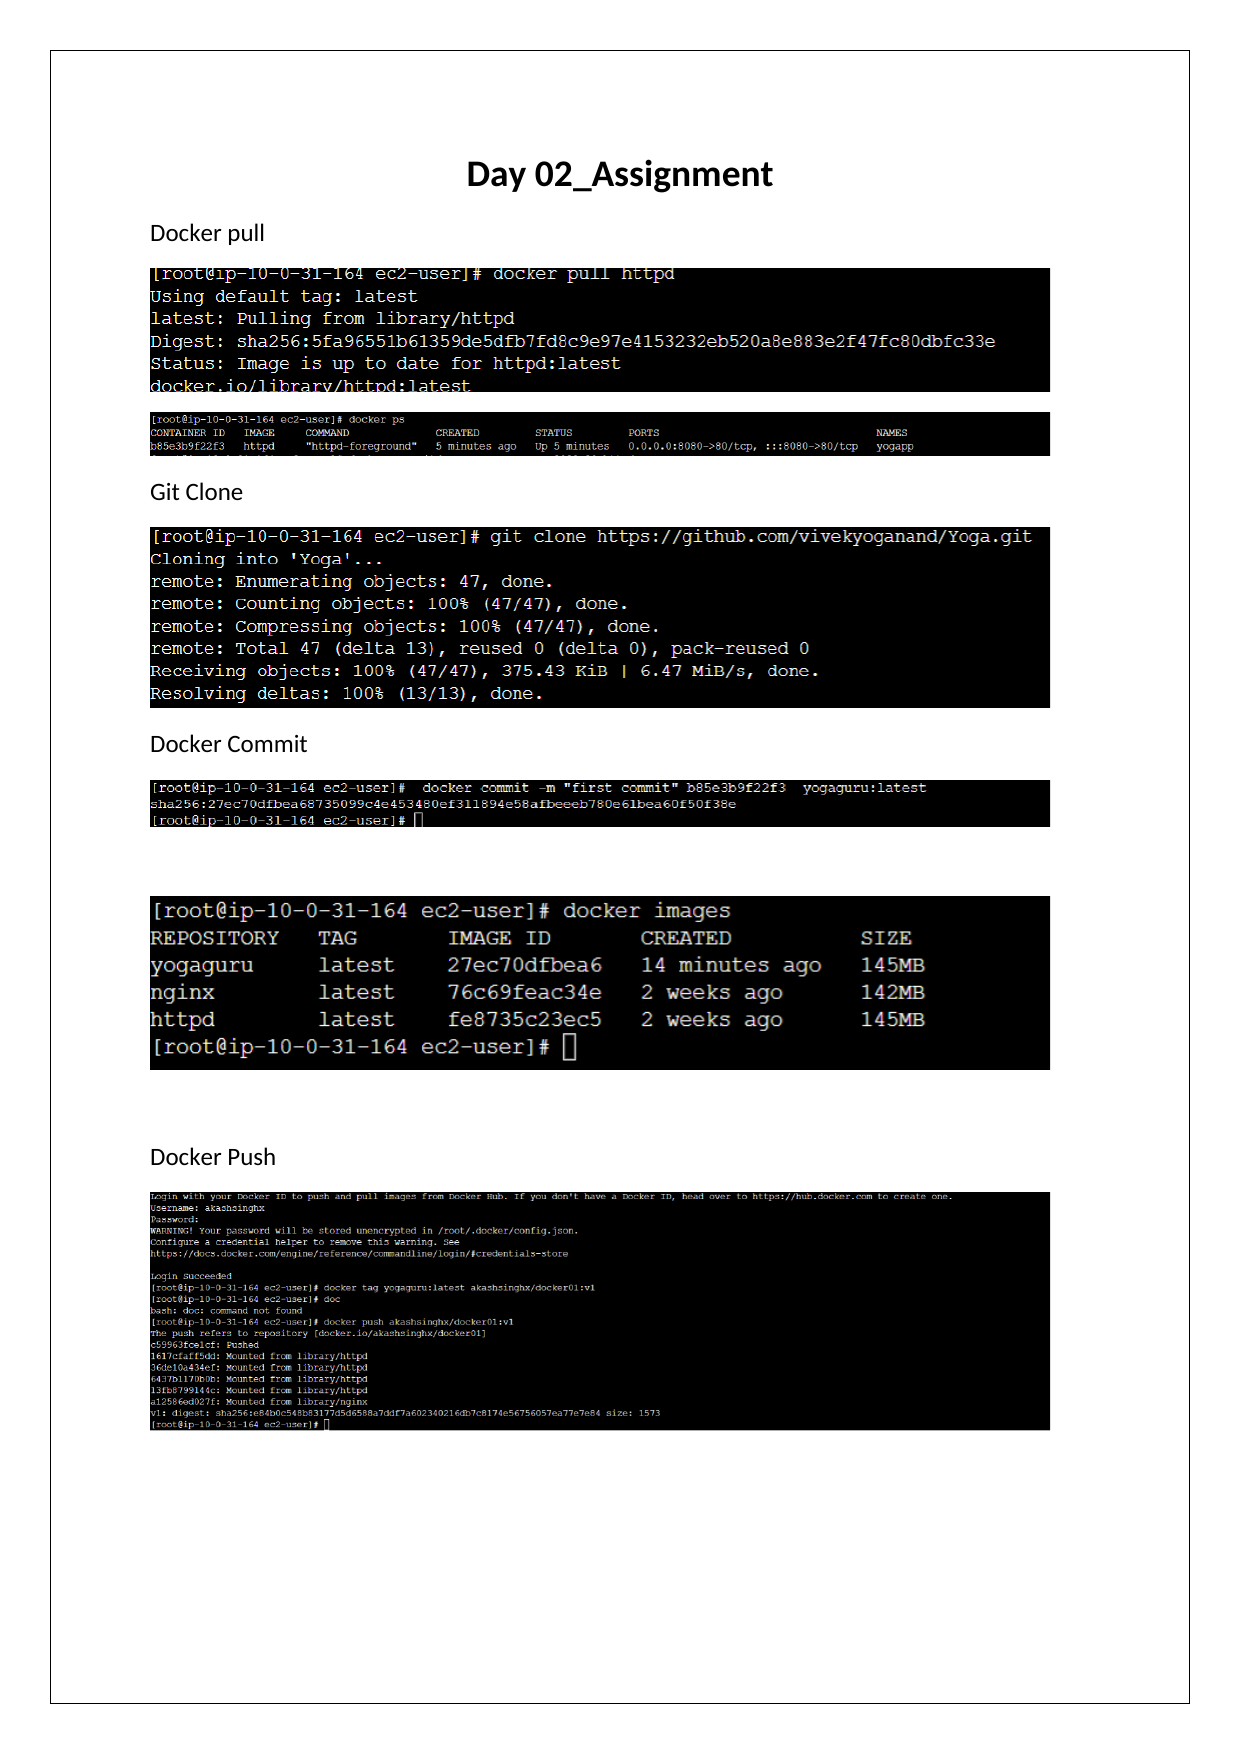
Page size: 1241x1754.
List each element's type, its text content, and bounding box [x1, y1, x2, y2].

text Docker Push [150, 1141, 1090, 1172]
picture [150, 1192, 1050, 1431]
text Day 02_Assignment [150, 150, 1090, 196]
picture [150, 896, 1050, 1070]
text Docker Commit [150, 728, 1090, 759]
text Git Clone [150, 476, 1090, 506]
text Docker pull [150, 217, 1090, 247]
picture [150, 779, 1050, 827]
picture [150, 412, 1050, 456]
picture [150, 268, 1050, 392]
picture [150, 527, 1050, 708]
